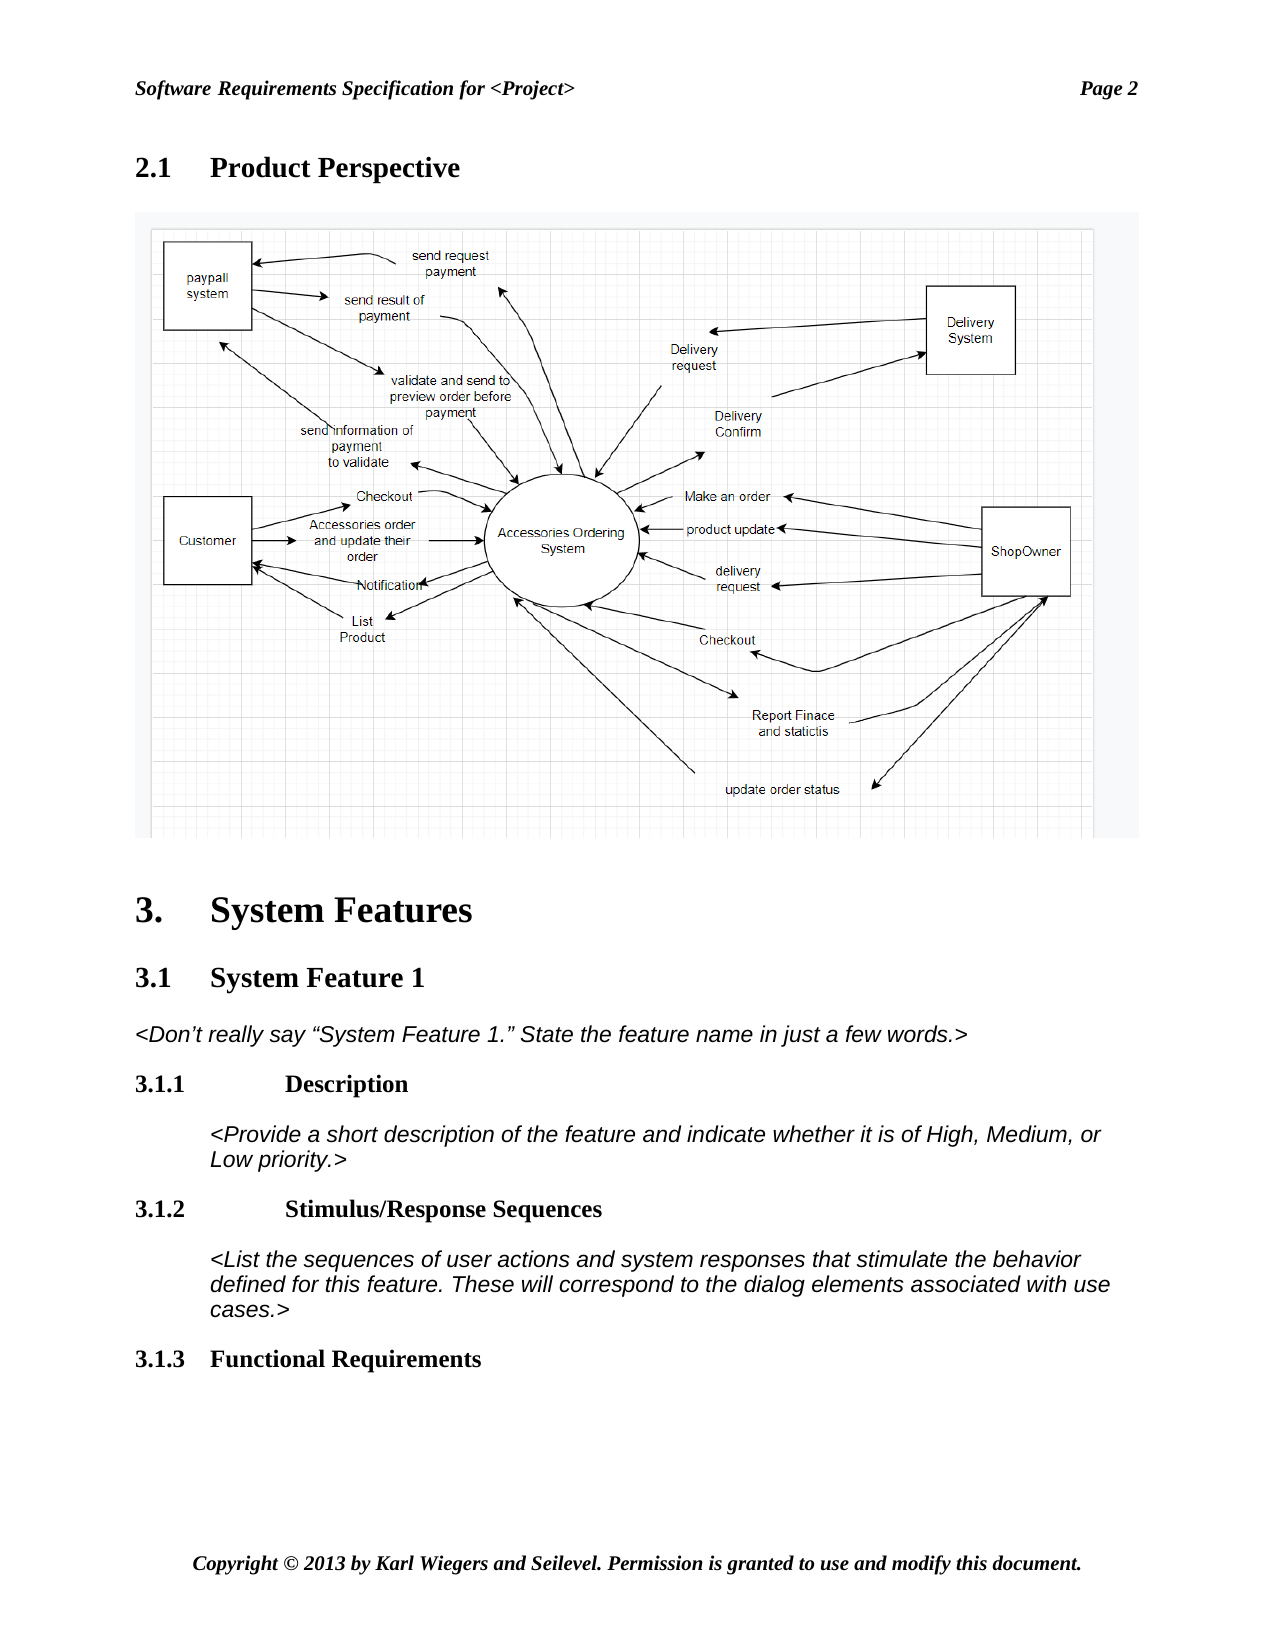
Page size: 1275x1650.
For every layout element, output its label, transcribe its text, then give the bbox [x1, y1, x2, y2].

subtitle Product Perspective [135, 150, 1140, 183]
subtitle Description [135, 1073, 1140, 1098]
text <Provide a short description of the feature and indicate whether it is of High, Medium, or Low priority.> [210, 1123, 1140, 1173]
text <Don’t really say “System Feature 1.” State the feature name in just a few words.> [135, 1023, 1140, 1048]
picture [135, 212, 1139, 838]
text <List the sequences of user actions and system responses that stimulate the behavior defined for this feature. These will correspond to the dialog elements associated with use cases.> [210, 1248, 1140, 1323]
subtitle System Feature 1 [135, 960, 1140, 993]
subtitle Stimulus/Response Sequences [135, 1198, 1140, 1223]
subtitle System Features [135, 888, 1140, 931]
subtitle Functional Requirements [135, 1348, 1140, 1373]
